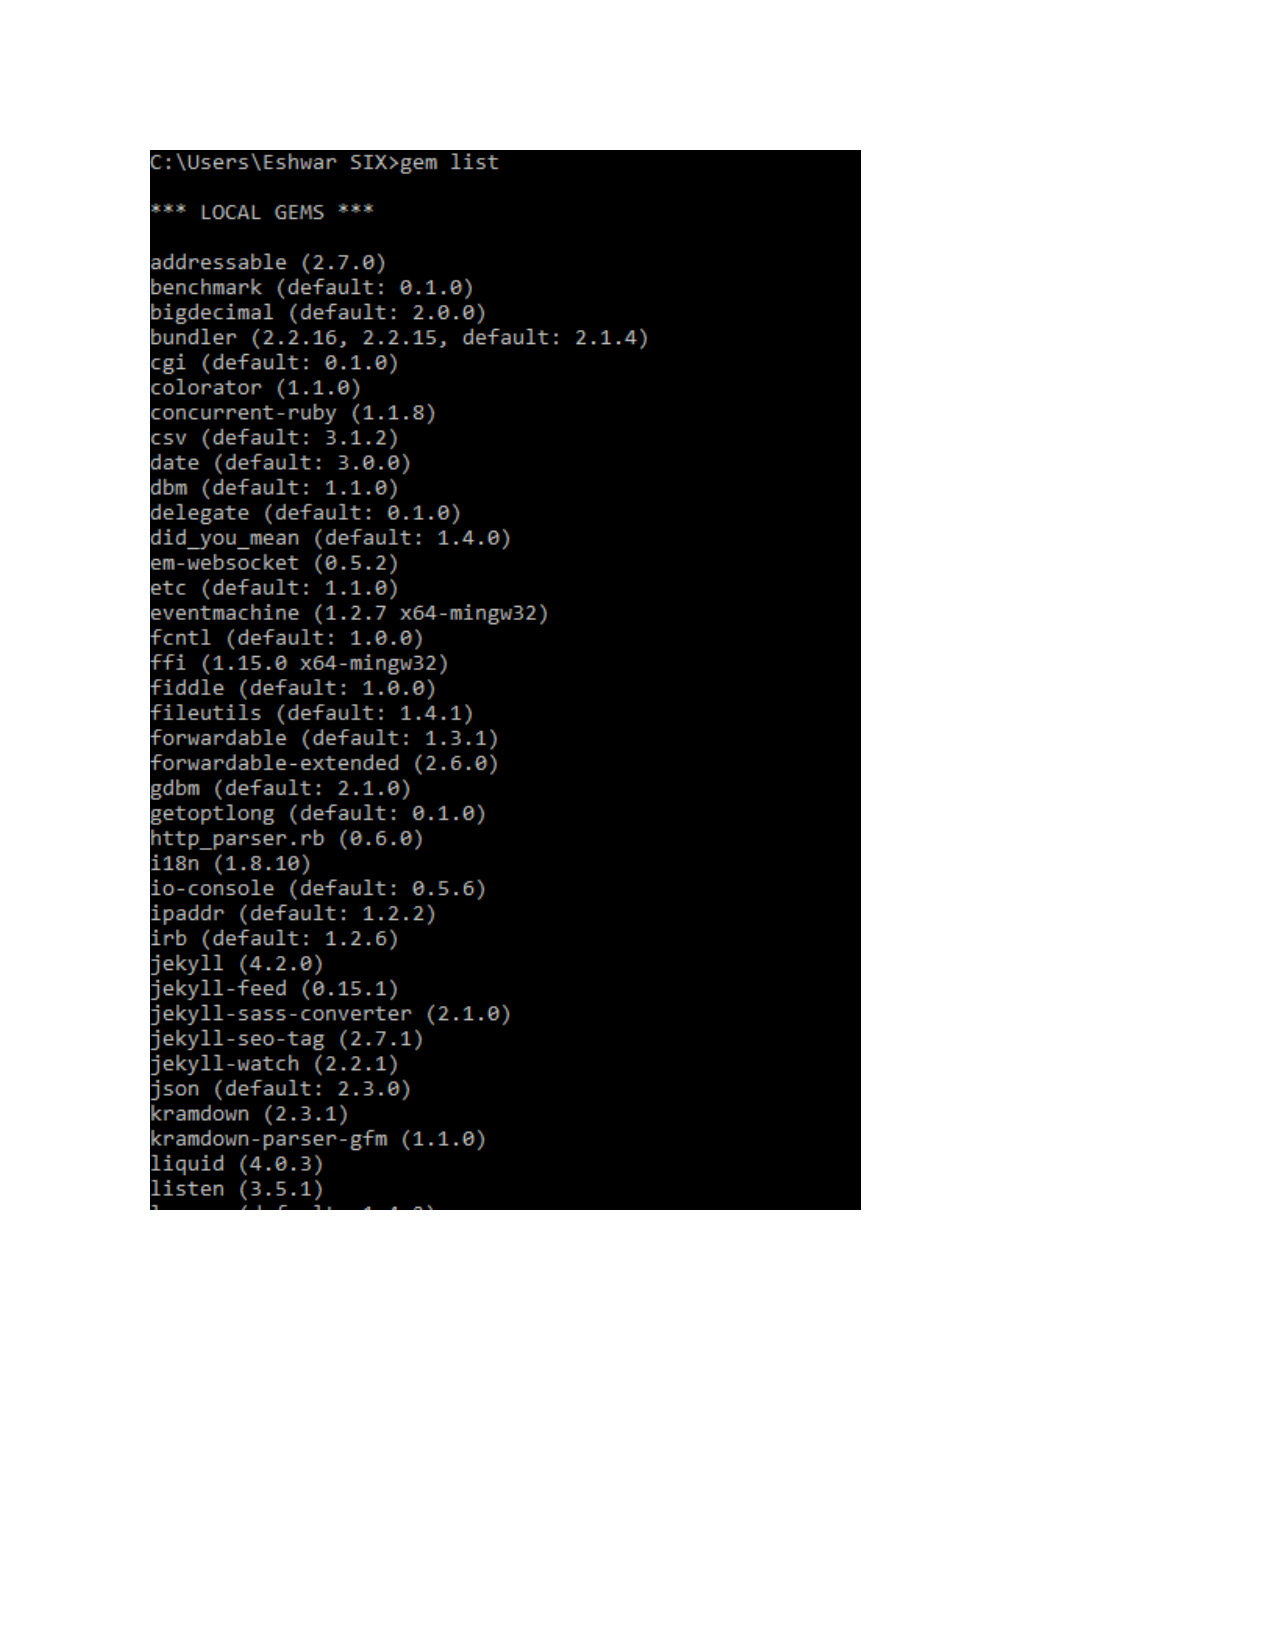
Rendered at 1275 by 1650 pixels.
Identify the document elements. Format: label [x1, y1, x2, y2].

picture [150, 150, 861, 1210]
